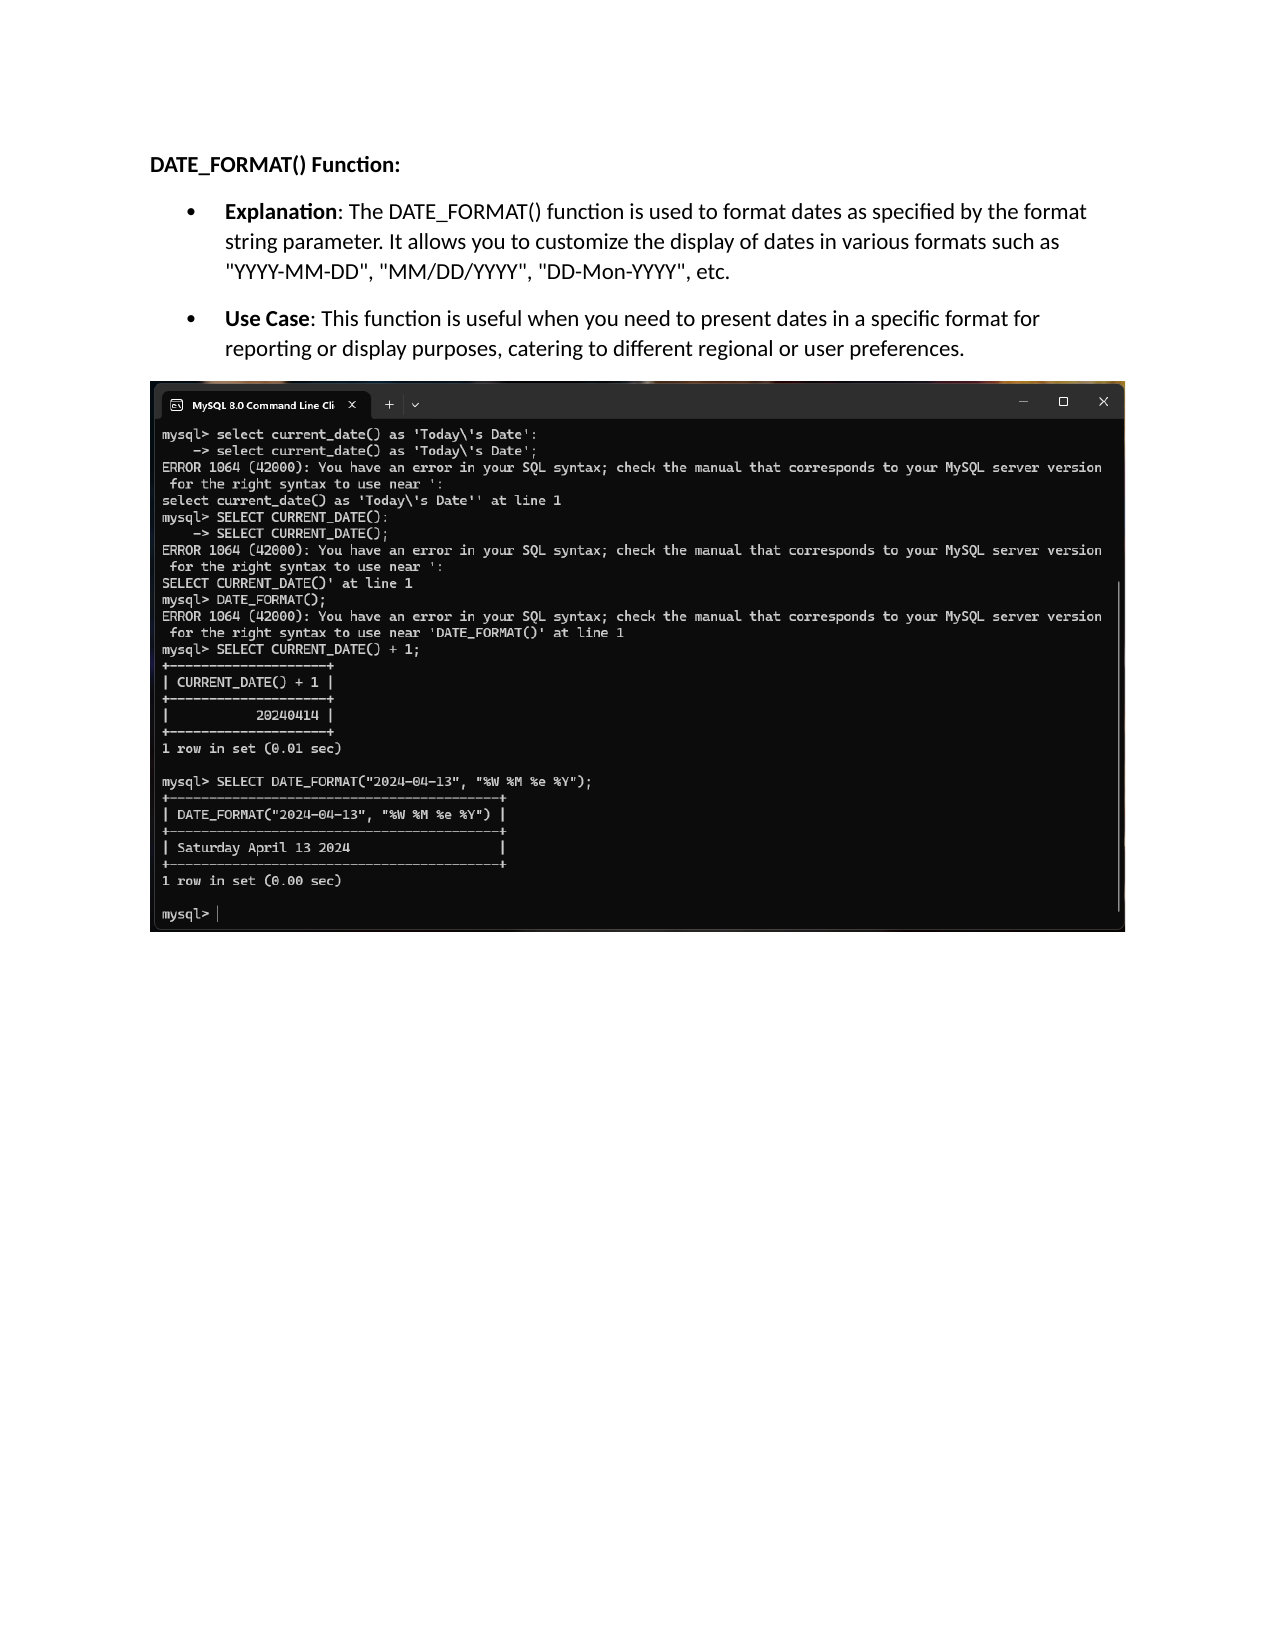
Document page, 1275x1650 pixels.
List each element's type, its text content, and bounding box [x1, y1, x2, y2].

picture [150, 381, 1125, 932]
list Explanation: The DATE_FORMAT() function is used to format dates as specified by the format string parameter. It allows you to customize the display of dates in various formats such as "YYYY-MM-DD", "MM/DD/YYYY", "DD-Mon-YYYY", etc. [187, 197, 1125, 285]
list Use Case: This function is useful when you need to present dates in a specific format for reporting or display purposes, catering to different regional or user preferences. [187, 304, 1125, 362]
text DATE_FORMAT() Function: [150, 150, 1125, 178]
